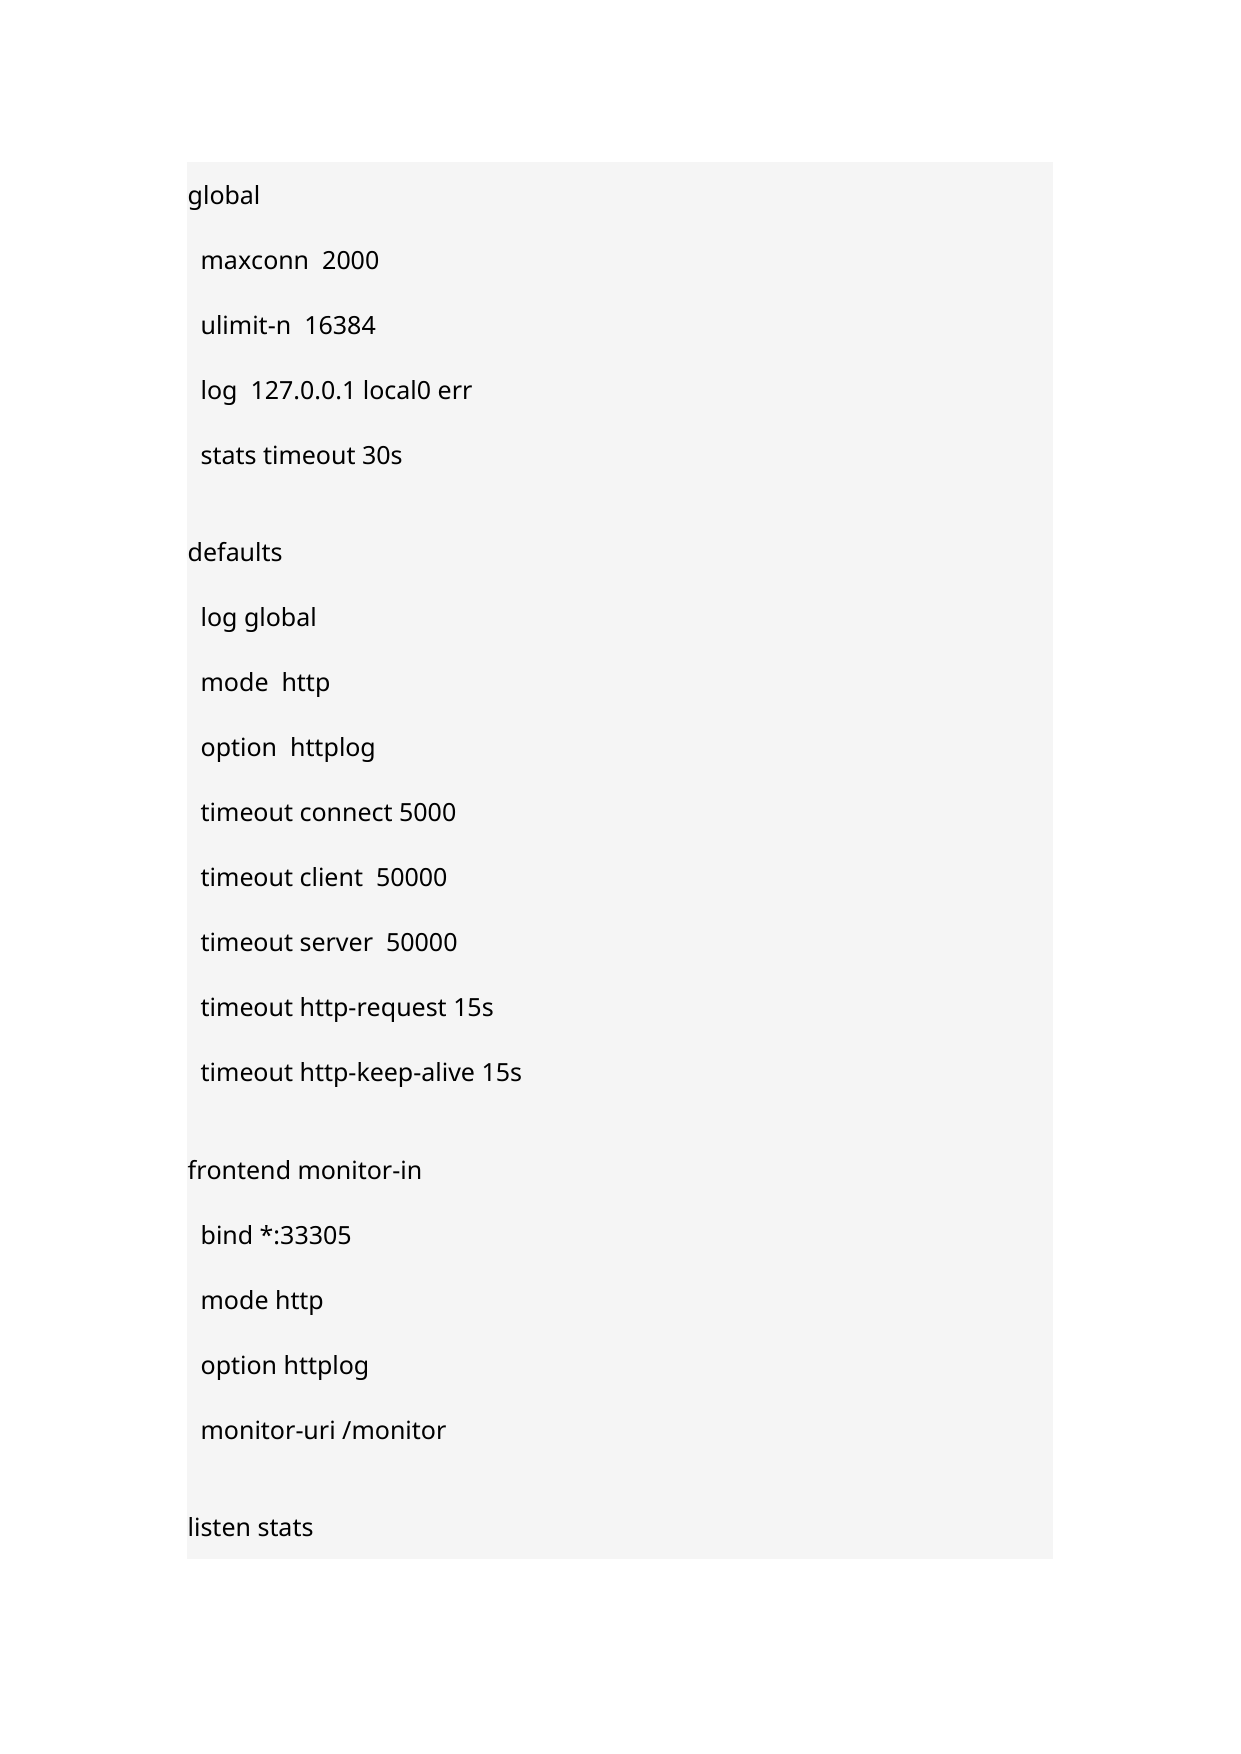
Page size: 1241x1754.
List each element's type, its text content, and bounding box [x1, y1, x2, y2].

text log global [187, 584, 1053, 649]
text timeout http-request 15s [187, 974, 1053, 1039]
text option httplog [187, 1332, 1053, 1397]
text mode http [187, 649, 1053, 714]
text option httplog [187, 714, 1053, 779]
text timeout http-keep-alive 15s [187, 1039, 1053, 1104]
text listen stats [187, 1494, 1053, 1559]
text maxconn 2000 [187, 227, 1053, 292]
text monitor-uri /monitor [187, 1397, 1053, 1462]
text mode http [187, 1267, 1053, 1332]
text defaults [187, 519, 1053, 584]
text global [187, 162, 1053, 227]
text bind *:33305 [187, 1202, 1053, 1267]
text timeout client 50000 [187, 844, 1053, 909]
text timeout server 50000 [187, 909, 1053, 974]
text ulimit-n 16384 [187, 292, 1053, 357]
text log 127.0.0.1 local0 err [187, 357, 1053, 422]
text frontend monitor-in [187, 1137, 1053, 1202]
text stats timeout 30s [187, 422, 1053, 487]
text timeout connect 5000 [187, 779, 1053, 844]
